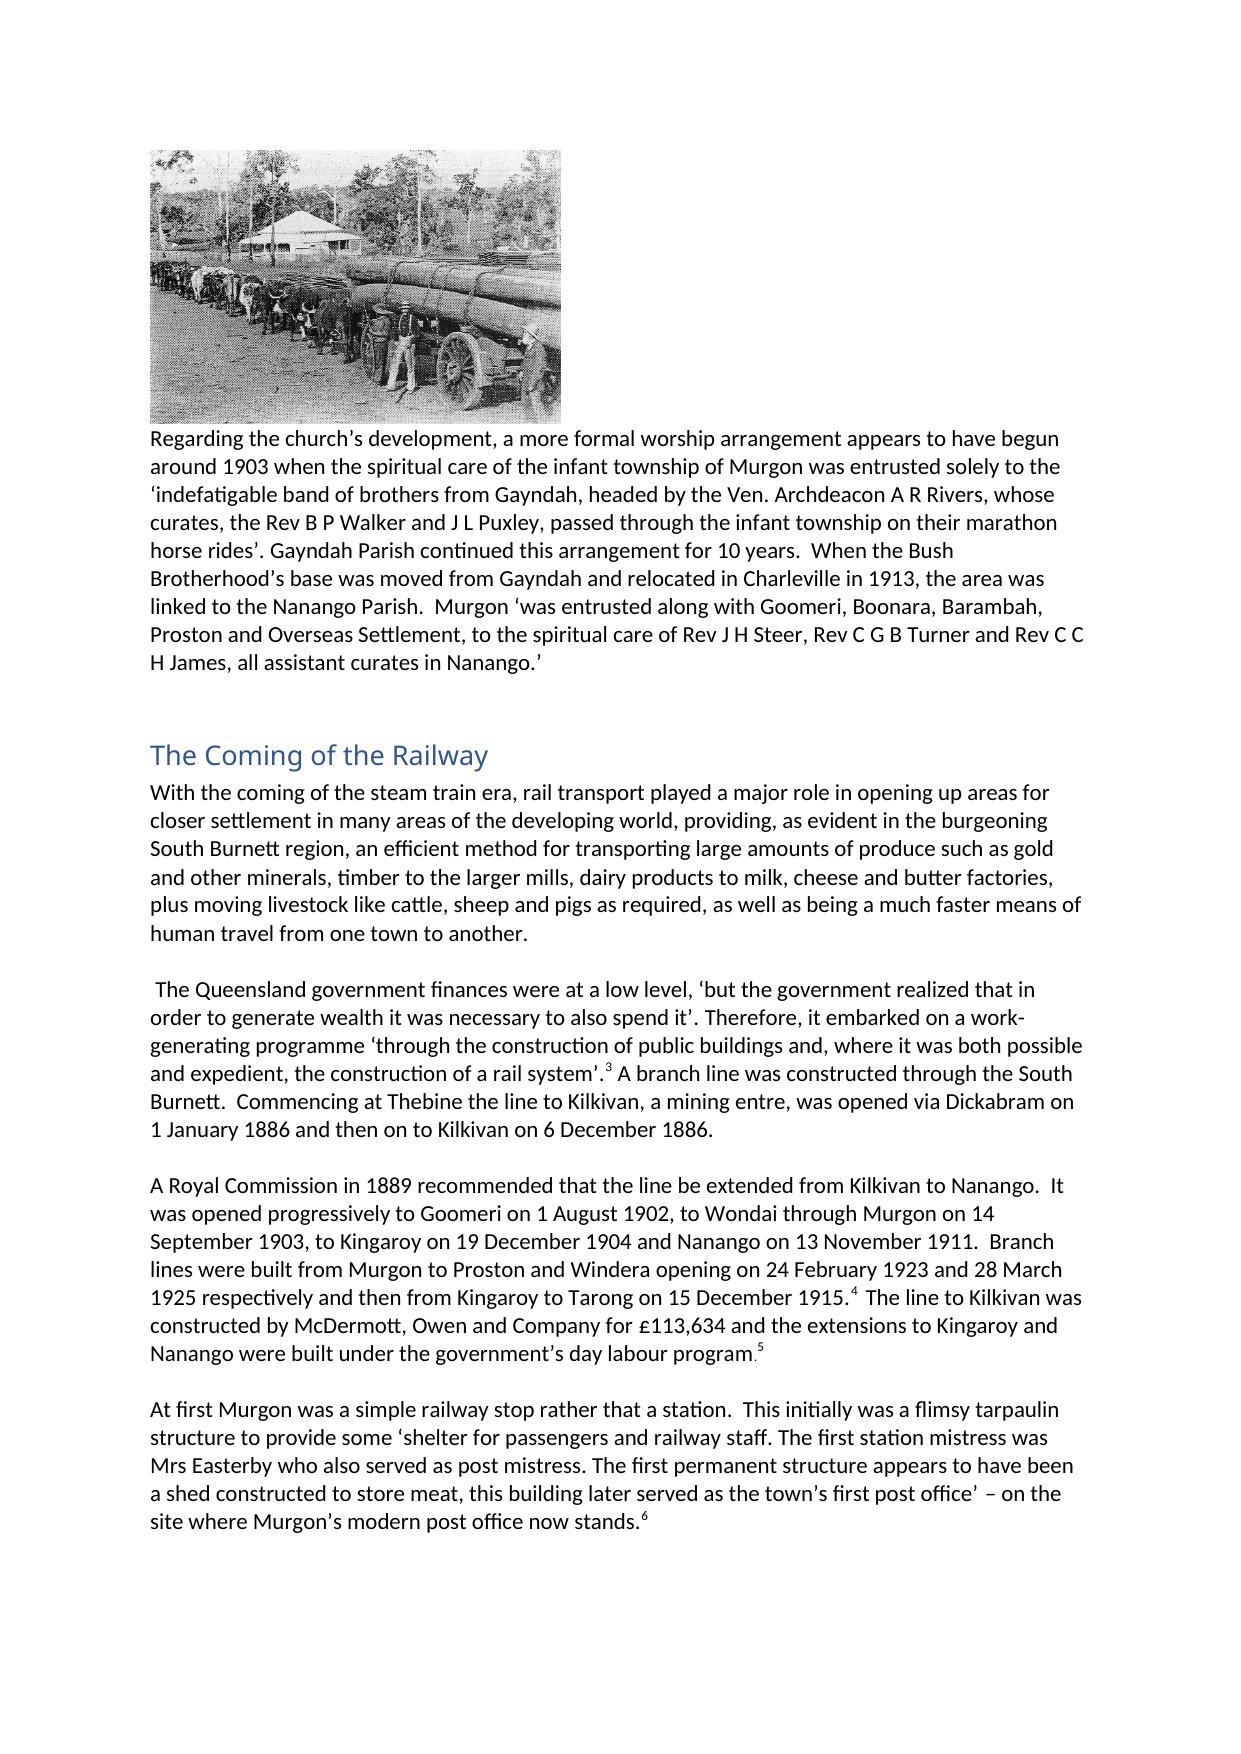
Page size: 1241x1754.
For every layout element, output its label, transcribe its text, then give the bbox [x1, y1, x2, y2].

text At first Murgon was a simple railway stop rather that a station. This initially was a flimsy tarpaulin structure to provide some ‘shelter for passengers and railway staff. The first station mistress was Mrs Easterby who also served as post mistress. The first permanent structure appears to have been a shed constructed to store meat, this building later served as the town’s first post office’ – on the site where Murgon’s modern post office now stands. [150, 1395, 1090, 1535]
text The Queensland government finances were at a low level, ‘but the government realized that in order to generate wealth it was necessary to also spend it’. Therefore, it embarked on a work-generating programme ‘through the construction of public buildings and, where it was both possible and expedient, the construction of a rail system’. A branch line was constructed through the South Burnett. Commencing at Thebine the line to Kilkivan, a mining entre, was opened via Dickabram on 1 January 1886 and then on to Kilkivan on 6 December 1886. [150, 975, 1090, 1143]
picture [150, 150, 561, 424]
text A Royal Commission in 1889 recommended that the line be extended from Kilkivan to Nanango. It was opened progressively to Goomeri on 1 August 1902, to Wondai through Murgon on 14 September 1903, to Kingaroy on 19 December 1904 and Nanango on 13 November 1911. Branch lines were built from Murgon to Proston and Windera opening on 24 February 1923 and 28 March 1925 respectively and then from Kingaroy to Tarong on 15 December 1915. The line to Kilkivan was constructed by McDermott, Owen and Company for £113,634 and the extensions to Kingaroy and Nanango were built under the government’s day labour program. [150, 1171, 1090, 1367]
text With the coming of the steam train era, rail transport played a major role in opening up areas for closer settlement in many areas of the developing world, providing, as evident in the burgeoning South Burnett region, an efficient method for transporting large amounts of produce such as gold and other minerals, timber to the larger mills, dairy products to milk, cheese and butter factories, plus moving livestock like cattle, sheep and pigs as required, as well as being a much faster means of human travel from one town to another. [150, 778, 1090, 947]
subtitle The Coming of the Railway [150, 736, 1090, 773]
